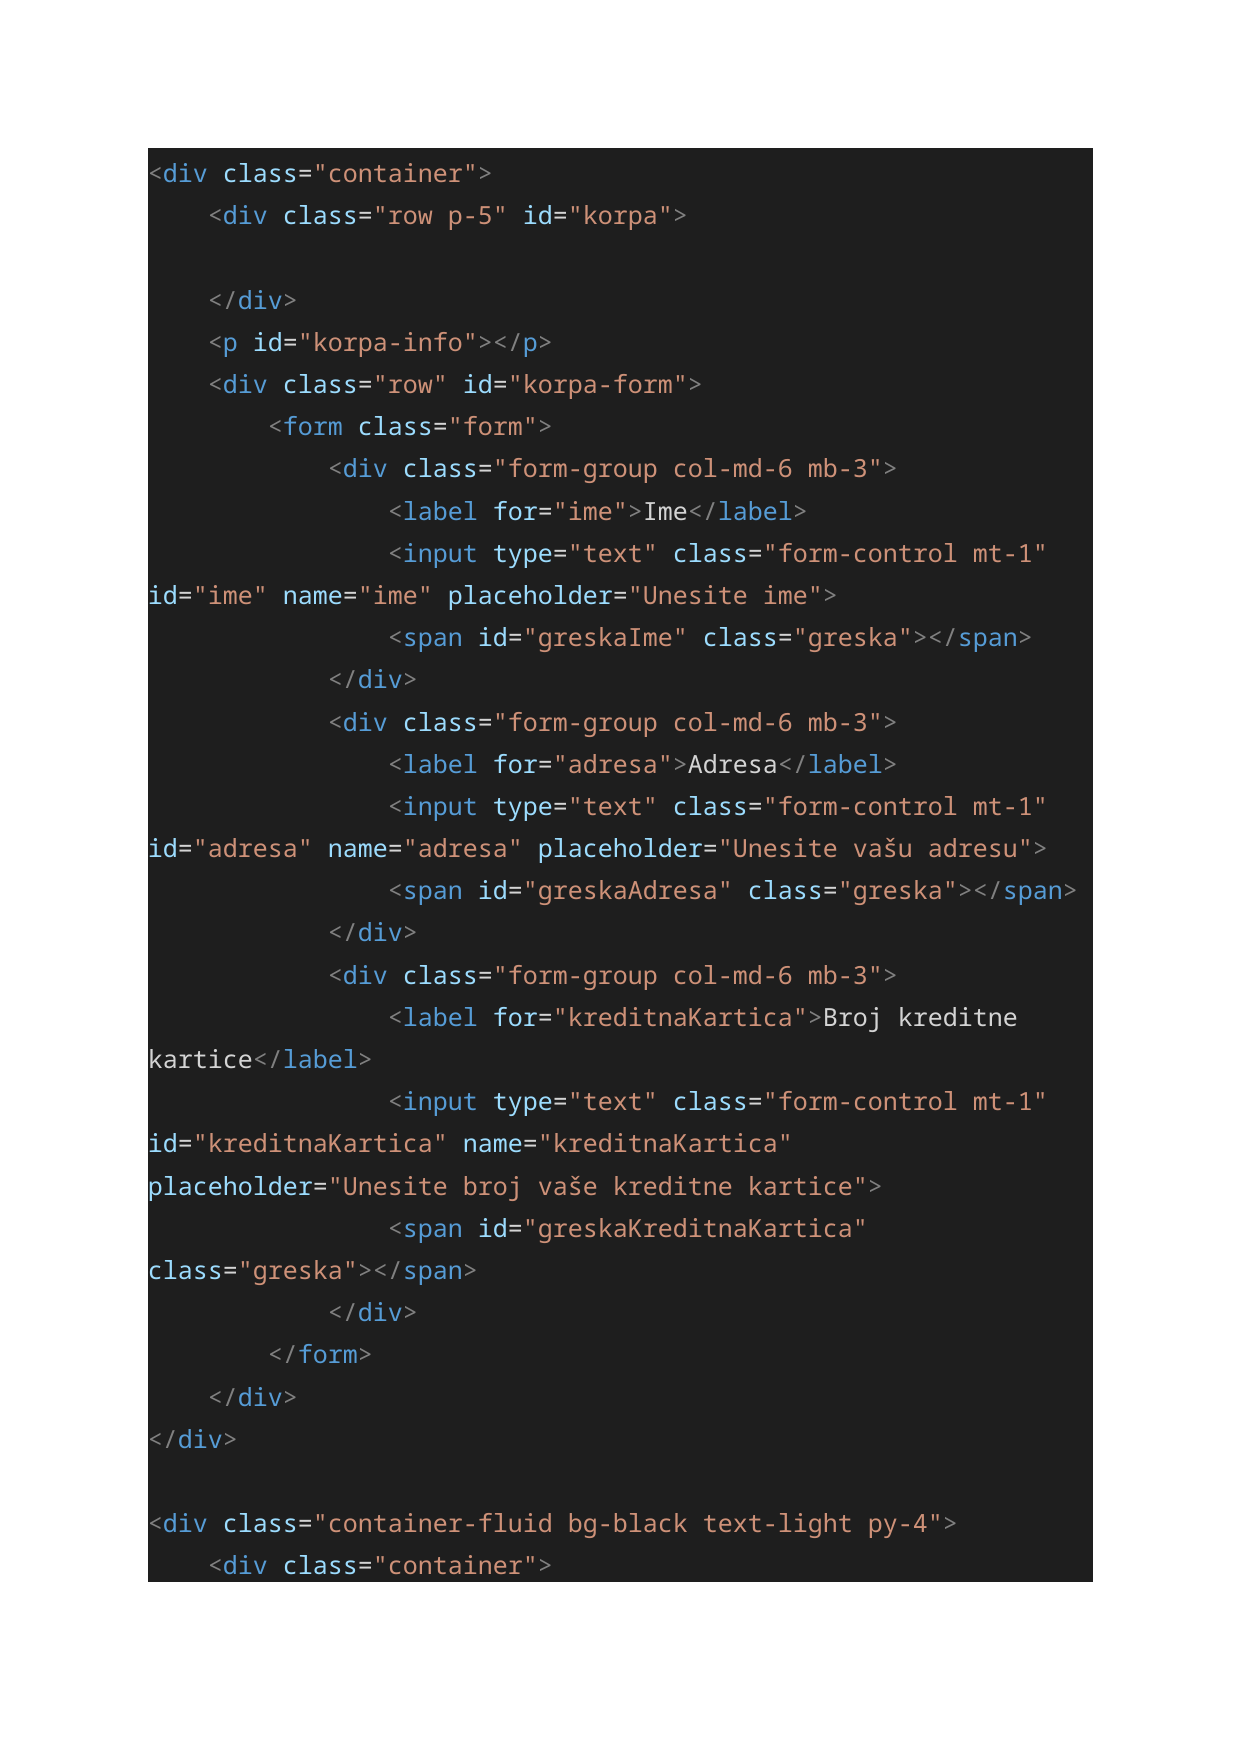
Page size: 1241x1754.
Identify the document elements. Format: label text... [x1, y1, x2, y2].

text <input type="text" class="form-control mt-1" id="kreditnaKartica" name="kreditnaKartica" placeholder="Unesite broj vaše kreditne kartice"> [148, 1076, 1093, 1202]
text <div class="container"> [148, 1540, 1093, 1582]
text <label for="adresa">Adresa</label> [148, 738, 1093, 780]
text <div class="row" id="korpa-form"> [148, 358, 1093, 401]
text <label for="kreditnaKartica">Broj kreditne kartice</label> [148, 991, 1093, 1076]
text <div class="form-group col-md-6 mb-3"> [148, 949, 1093, 991]
text <div class="form-group col-md-6 mb-3"> [148, 696, 1093, 738]
text <p id="korpa-info"></p> [148, 316, 1093, 358]
text <span id="greskaIme" class="greska"></span> [148, 612, 1093, 654]
text <span id="greskaKreditnaKartica" class="greska"></span> [148, 1202, 1093, 1287]
text <span id="greskaAdresa" class="greska"></span> [148, 865, 1093, 907]
text <label for="ime">Ime</label> [148, 485, 1093, 527]
text <div class="container"> [148, 148, 1093, 190]
text </div> [148, 1371, 1093, 1413]
text <div class="row p-5" id="korpa"> [148, 190, 1093, 232]
text </div> [148, 274, 1093, 316]
text </div> [148, 907, 1093, 949]
text </div> [148, 1287, 1093, 1329]
text <input type="text" class="form-control mt-1" id="ime" name="ime" placeholder="Unesite ime"> [148, 527, 1093, 612]
text <form class="form"> [148, 401, 1093, 443]
text <input type="text" class="form-control mt-1" id="adresa" name="adresa" placeholder="Unesite vašu adresu"> [148, 780, 1093, 865]
text </div> [148, 1413, 1093, 1455]
text </div> [148, 654, 1093, 696]
text <div class="form-group col-md-6 mb-3"> [148, 443, 1093, 485]
text </form> [148, 1329, 1093, 1371]
text <div class="container-fluid bg-black text-light py-4"> [148, 1498, 1093, 1540]
